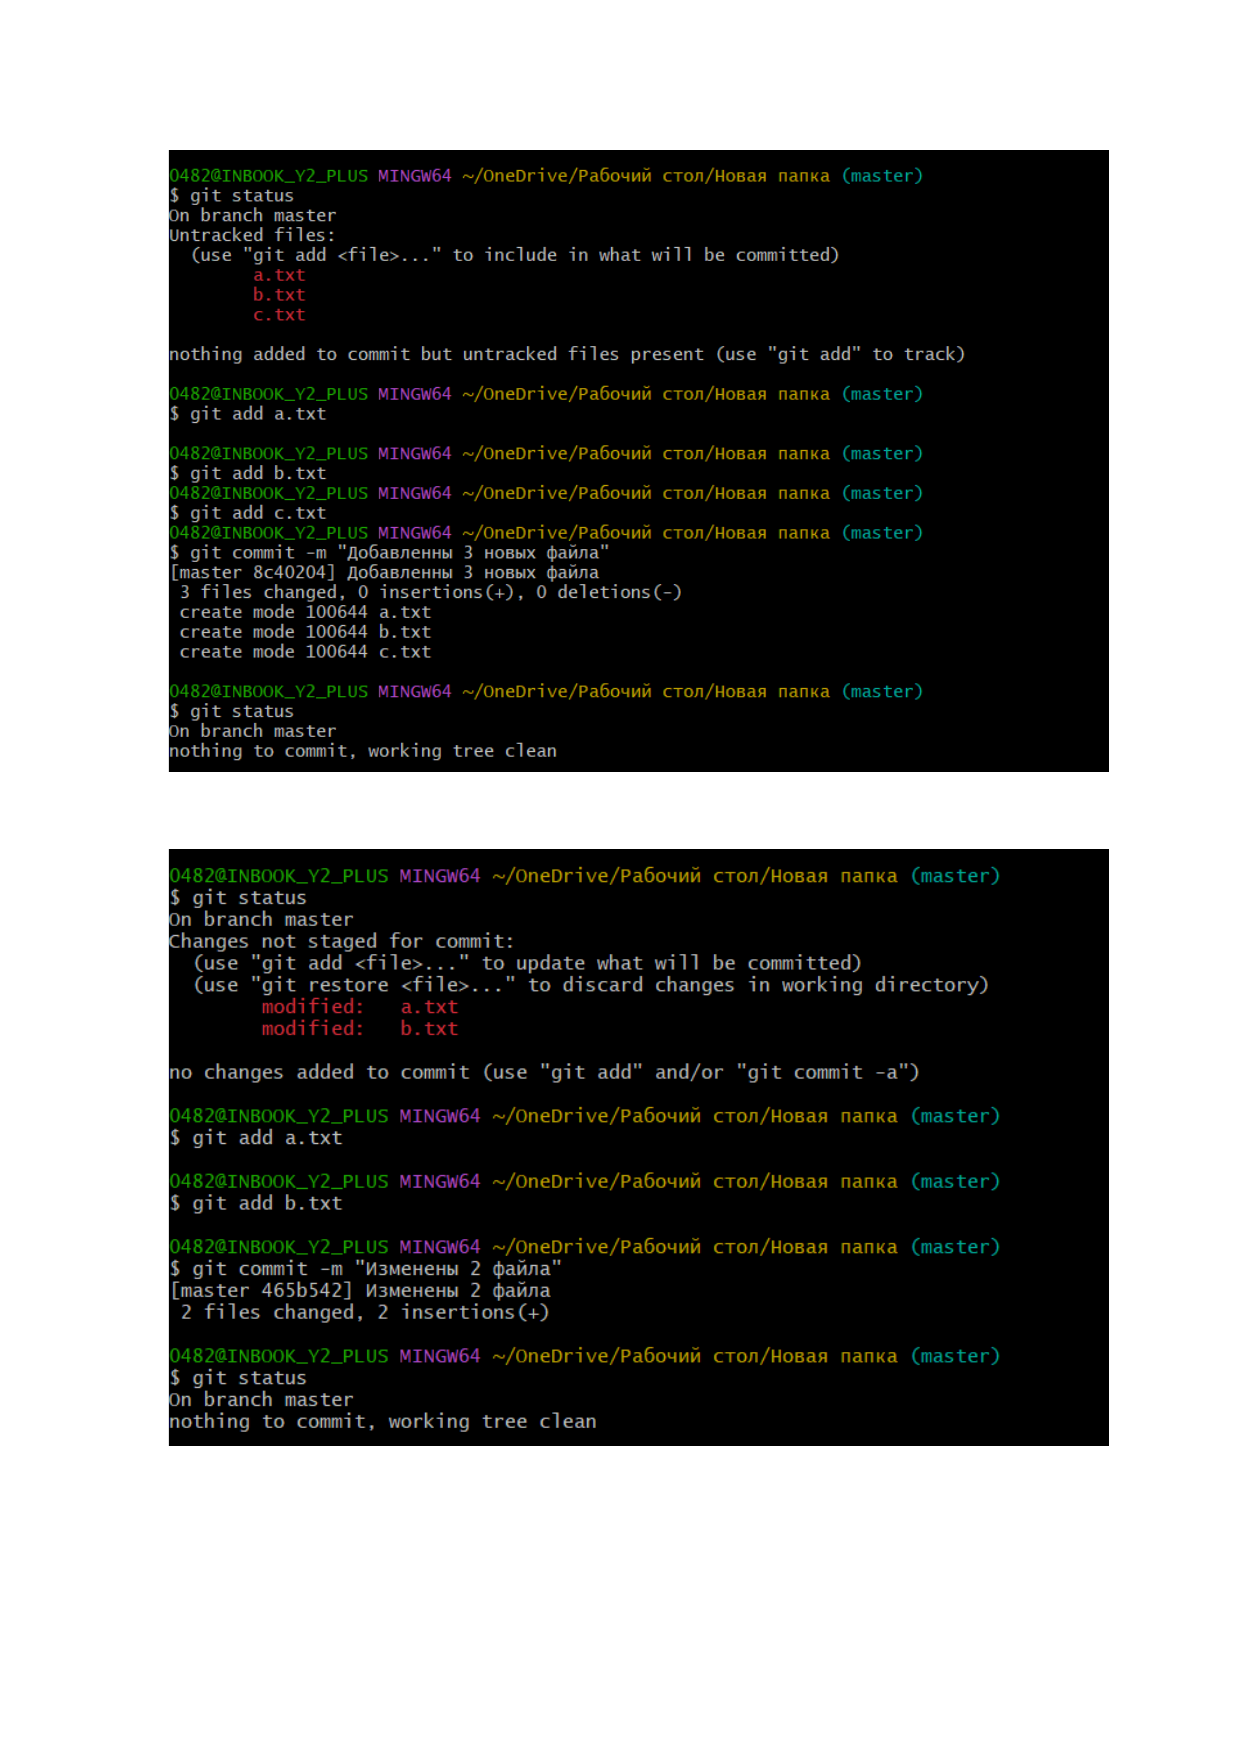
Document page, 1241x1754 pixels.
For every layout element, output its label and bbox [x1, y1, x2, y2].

picture [168, 849, 1109, 1446]
picture [168, 150, 1109, 772]
